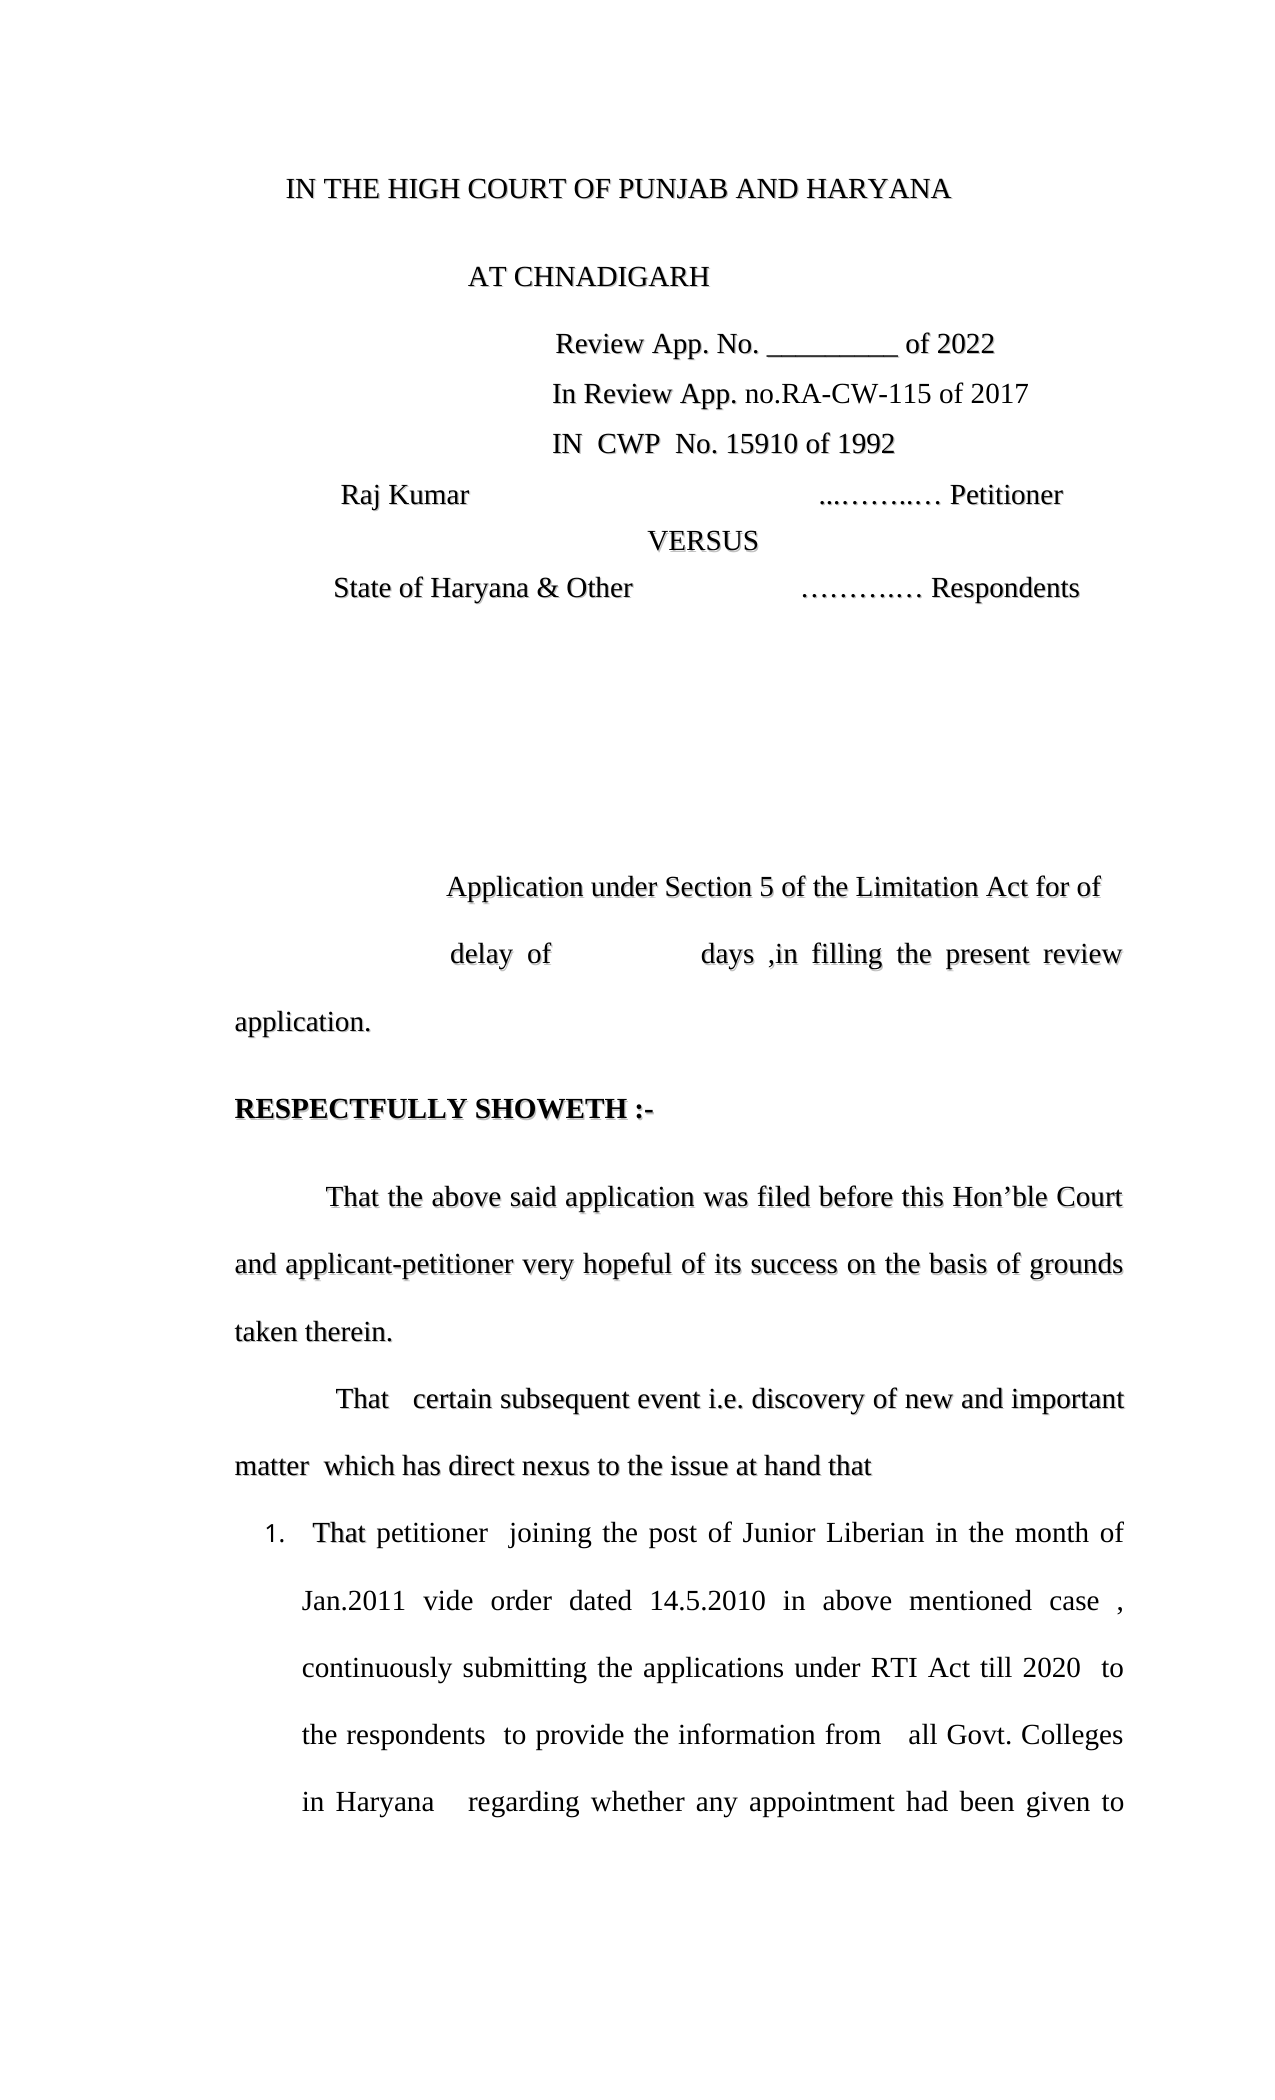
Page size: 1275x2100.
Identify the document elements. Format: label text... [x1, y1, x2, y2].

table_cell State of Haryana & Other [150, 570, 686, 617]
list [264, 1515, 1125, 1818]
text That the above said application was filed before this Hon’ble Court and applicant-petitioner very hopeful of its success on the basis of grounds taken therein. [234, 1179, 1125, 1347]
text IN CWP No. 15910 of 1992 [234, 426, 1125, 460]
text In Review App. no.RA-CW-115 of 2017 [234, 376, 1125, 410]
text AT CHNADIGARH [234, 259, 1125, 292]
text Review App. No. _________ of 2022 [234, 326, 1125, 359]
text Application under Section 5 of the Limitation Act for of delay of days ,in filling the present review application. [234, 869, 1125, 1037]
text IN THE HIGH COURT OF PUNJAB AND HARYANA [234, 171, 1125, 204]
list That certain subsequent event i.e. discovery of new and important matter which has direct nexus to the issue at hand that [234, 1381, 1125, 1481]
table_header ...……..… Petitioner [686, 477, 1099, 523]
table_cell ……….… Respondents [686, 570, 1099, 617]
table_cell VERSUS [150, 524, 1099, 570]
text RESPECTFULLY SHOWETH :- [234, 1092, 1125, 1125]
table_header Raj Kumar [150, 477, 686, 523]
